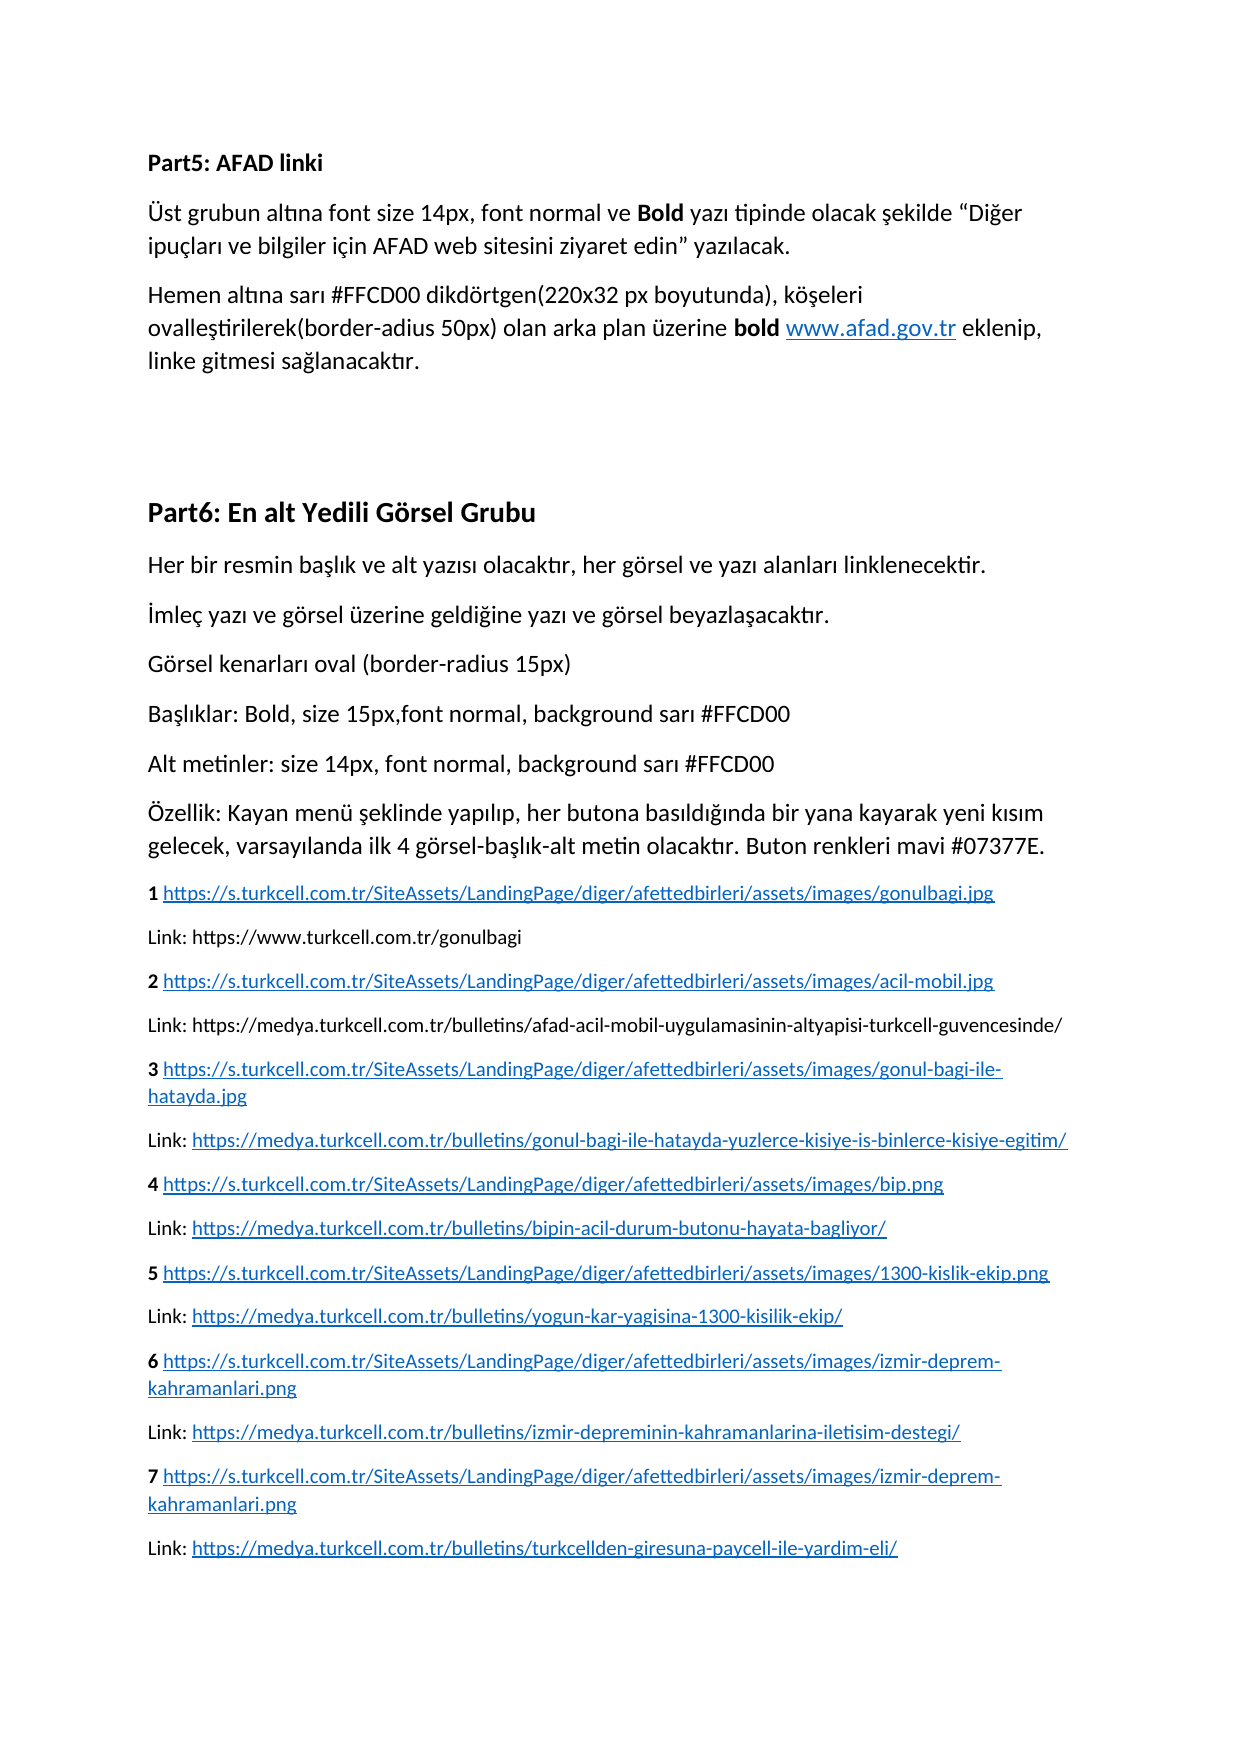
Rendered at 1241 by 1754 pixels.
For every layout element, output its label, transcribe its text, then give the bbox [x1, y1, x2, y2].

text 4 https://s.turkcell.com.tr/SiteAssets/LandingPage/diger/afettedbirleri/assets/images/bip.png [148, 1172, 1093, 1197]
text 2 https://s.turkcell.com.tr/SiteAssets/LandingPage/diger/afettedbirleri/assets/images/acil-mobil.jpg [148, 968, 1093, 993]
text 5 https://s.turkcell.com.tr/SiteAssets/LandingPage/diger/afettedbirleri/assets/images/1300-kislik-ekip.png [148, 1260, 1093, 1285]
text Link: https://medya.turkcell.com.tr/bulletins/gonul-bagi-ile-hatayda-yuzlerce-kisiye-is-binlerce-kisiye-egitim/ [148, 1127, 1093, 1153]
text Link: https://medya.turkcell.com.tr/bulletins/afad-acil-mobil-uygulamasinin-altyapisi-turkcell-guvencesinde/ [148, 1012, 1093, 1037]
text 1 https://s.turkcell.com.tr/SiteAssets/LandingPage/diger/afettedbirleri/assets/images/gonulbagi.jpg [148, 880, 1093, 905]
text Hemen altına sarı #FFCD00 dikdörtgen(220x32 px boyutunda), köşeleri ovalleştirilerek(border-adius 50px) olan arka plan üzerine bold www.afad.gov.tr eklenip, linke gitmesi sağlanacaktır. [148, 280, 1093, 376]
text Link: https://medya.turkcell.com.tr/bulletins/turkcellden-giresuna-paycell-ile-yardim-eli/ [148, 1535, 1093, 1560]
text Alt metinler: size 14px, font normal, background sarı #FFCD00 [148, 748, 1093, 778]
text Başlıklar: Bold, size 15px,font normal, background sarı #FFCD00 [148, 698, 1093, 729]
text İmleç yazı ve görsel üzerine geldiğine yazı ve görsel beyazlaşacaktır. [148, 599, 1093, 629]
text Link: https://medya.turkcell.com.tr/bulletins/izmir-depreminin-kahramanlarina-iletisim-destegi/ [148, 1419, 1093, 1445]
text Görsel kenarları oval (border-radius 15px) [148, 648, 1093, 679]
text 6 https://s.turkcell.com.tr/SiteAssets/LandingPage/diger/afettedbirleri/assets/images/izmir-deprem-kahramanlari.png [148, 1348, 1093, 1401]
text Link: https://www.turkcell.com.tr/gonulbagi [148, 924, 1093, 949]
text Part5: AFAD linki [148, 148, 1093, 178]
text Özellik: Kayan menü şeklinde yapılıp, her butona basıldığında bir yana kayarak yeni kısım gelecek, varsayılanda ilk 4 görsel-başlık-alt metin olacaktır. Buton renkleri mavi #07377E. [148, 797, 1093, 861]
text Link: https://medya.turkcell.com.tr/bulletins/yogun-kar-yagisina-1300-kisilik-ekip/ [148, 1304, 1093, 1329]
text 3 https://s.turkcell.com.tr/SiteAssets/LandingPage/diger/afettedbirleri/assets/images/gonul-bagi-ile-hatayda.jpg [148, 1056, 1093, 1109]
text Link: https://medya.turkcell.com.tr/bulletins/bipin-acil-durum-butonu-hayata-bagliyor/ [148, 1216, 1093, 1241]
text Part6: En alt Yedili Görsel Grubu [148, 494, 1093, 530]
text 7 https://s.turkcell.com.tr/SiteAssets/LandingPage/diger/afettedbirleri/assets/images/izmir-deprem-kahramanlari.png [148, 1463, 1093, 1516]
text Üst grubun altına font size 14px, font normal ve Bold yazı tipinde olacak şekilde “Diğer ipuçları ve bilgiler için AFAD web sitesini ziyaret edin” yazılacak. [148, 197, 1093, 261]
text Her bir resmin başlık ve alt yazısı olacaktır, her görsel ve yazı alanları linklenecektir. [148, 549, 1093, 580]
